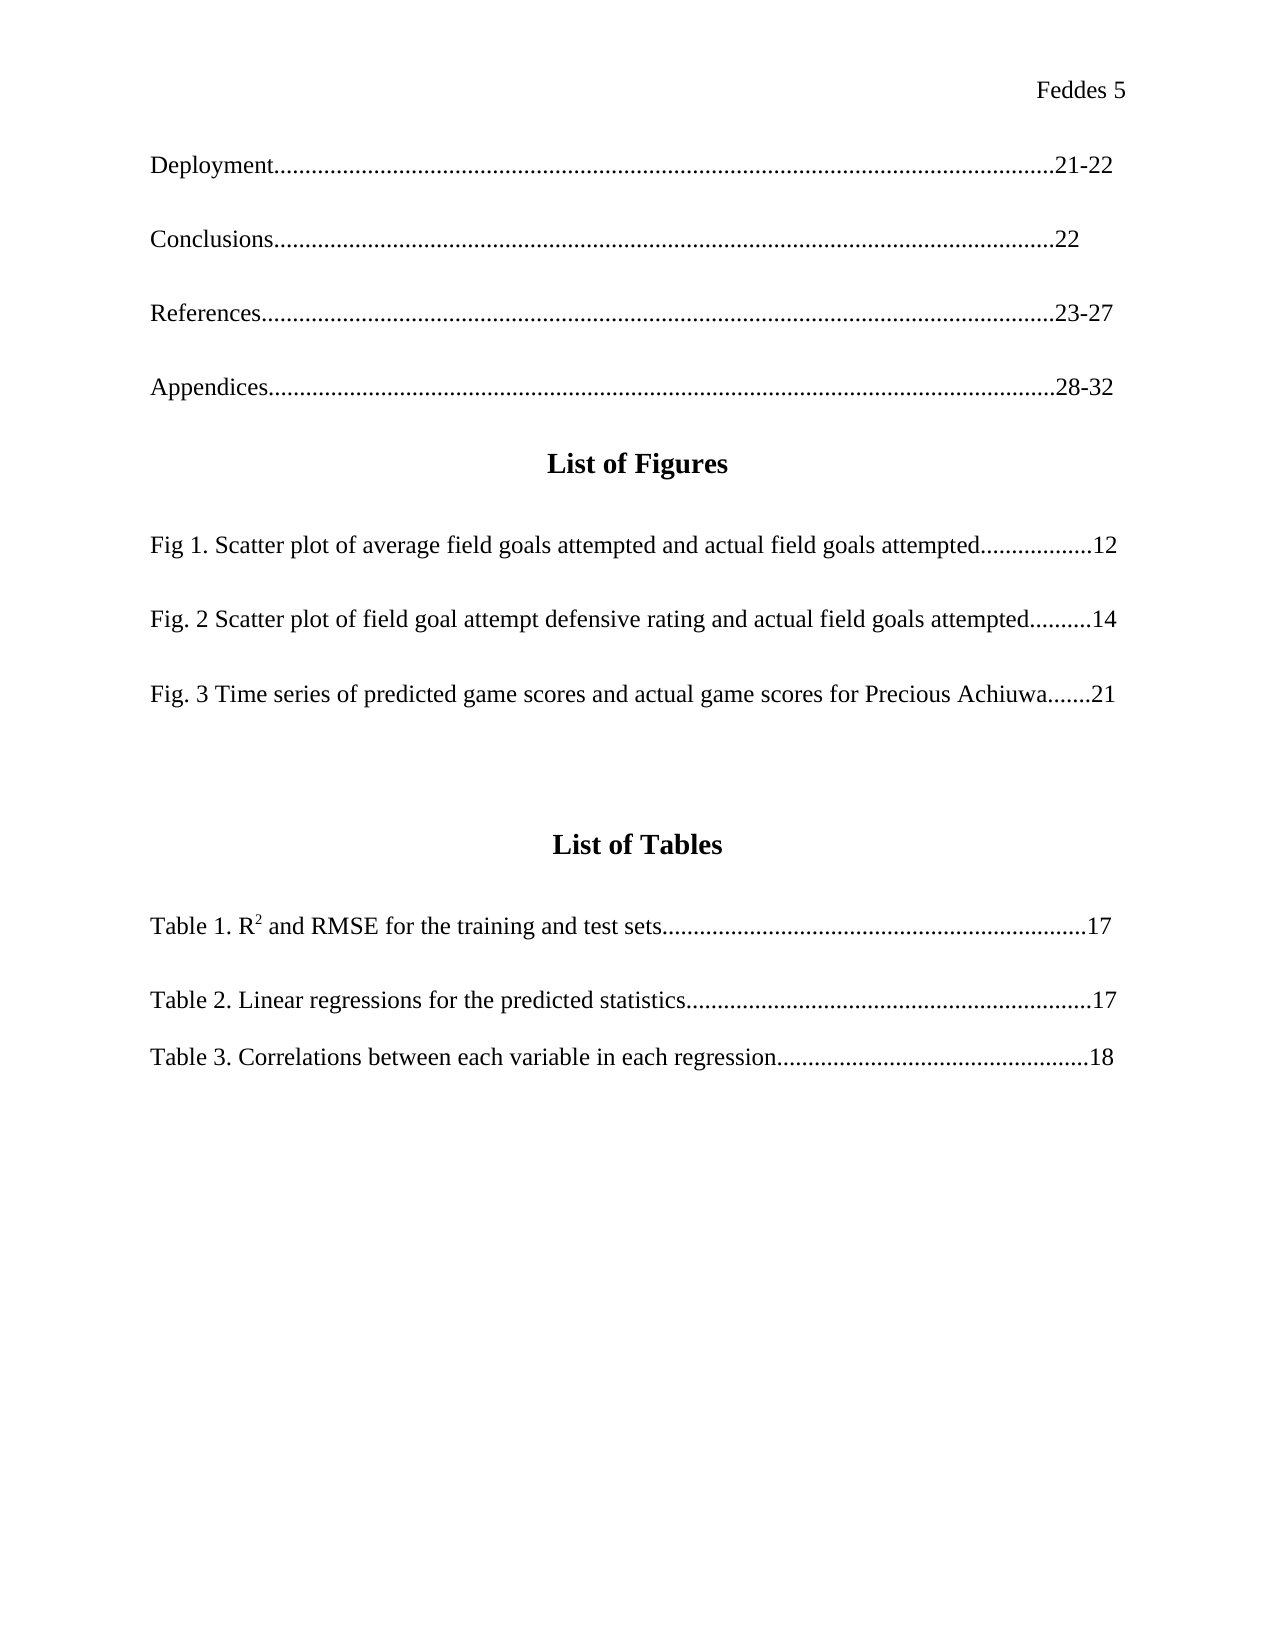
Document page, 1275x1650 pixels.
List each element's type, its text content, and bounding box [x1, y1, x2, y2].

text Appendices..............................................................................................................................28-32 [150, 372, 1125, 401]
text List of Tables [150, 827, 1125, 861]
text References...............................................................................................................................23-27 [150, 298, 1125, 327]
text Conclusions.............................................................................................................................22 [150, 224, 1125, 253]
text Fig. 2 Scatter plot of field goal attempt defensive rating and actual field goals attempted..........14 [150, 604, 1125, 633]
text Deployment.............................................................................................................................21-22 [150, 150, 1125, 179]
text List of Figures [150, 447, 1125, 480]
text Table 3. Correlations between each variable in each regression..................................................18 [150, 1042, 1125, 1071]
text Fig 1. Scatter plot of average field goals attempted and actual field goals attempted..................12 [150, 530, 1125, 559]
text Table 1. R2 and RMSE for the training and test sets....................................................................17 [150, 911, 1125, 939]
text Fig. 3 Time series of predicted game scores and actual game scores for Precious Achiuwa.......21 [150, 679, 1125, 707]
text Table 2. Linear regressions for the predicted statistics.................................................................17 [150, 985, 1125, 1014]
